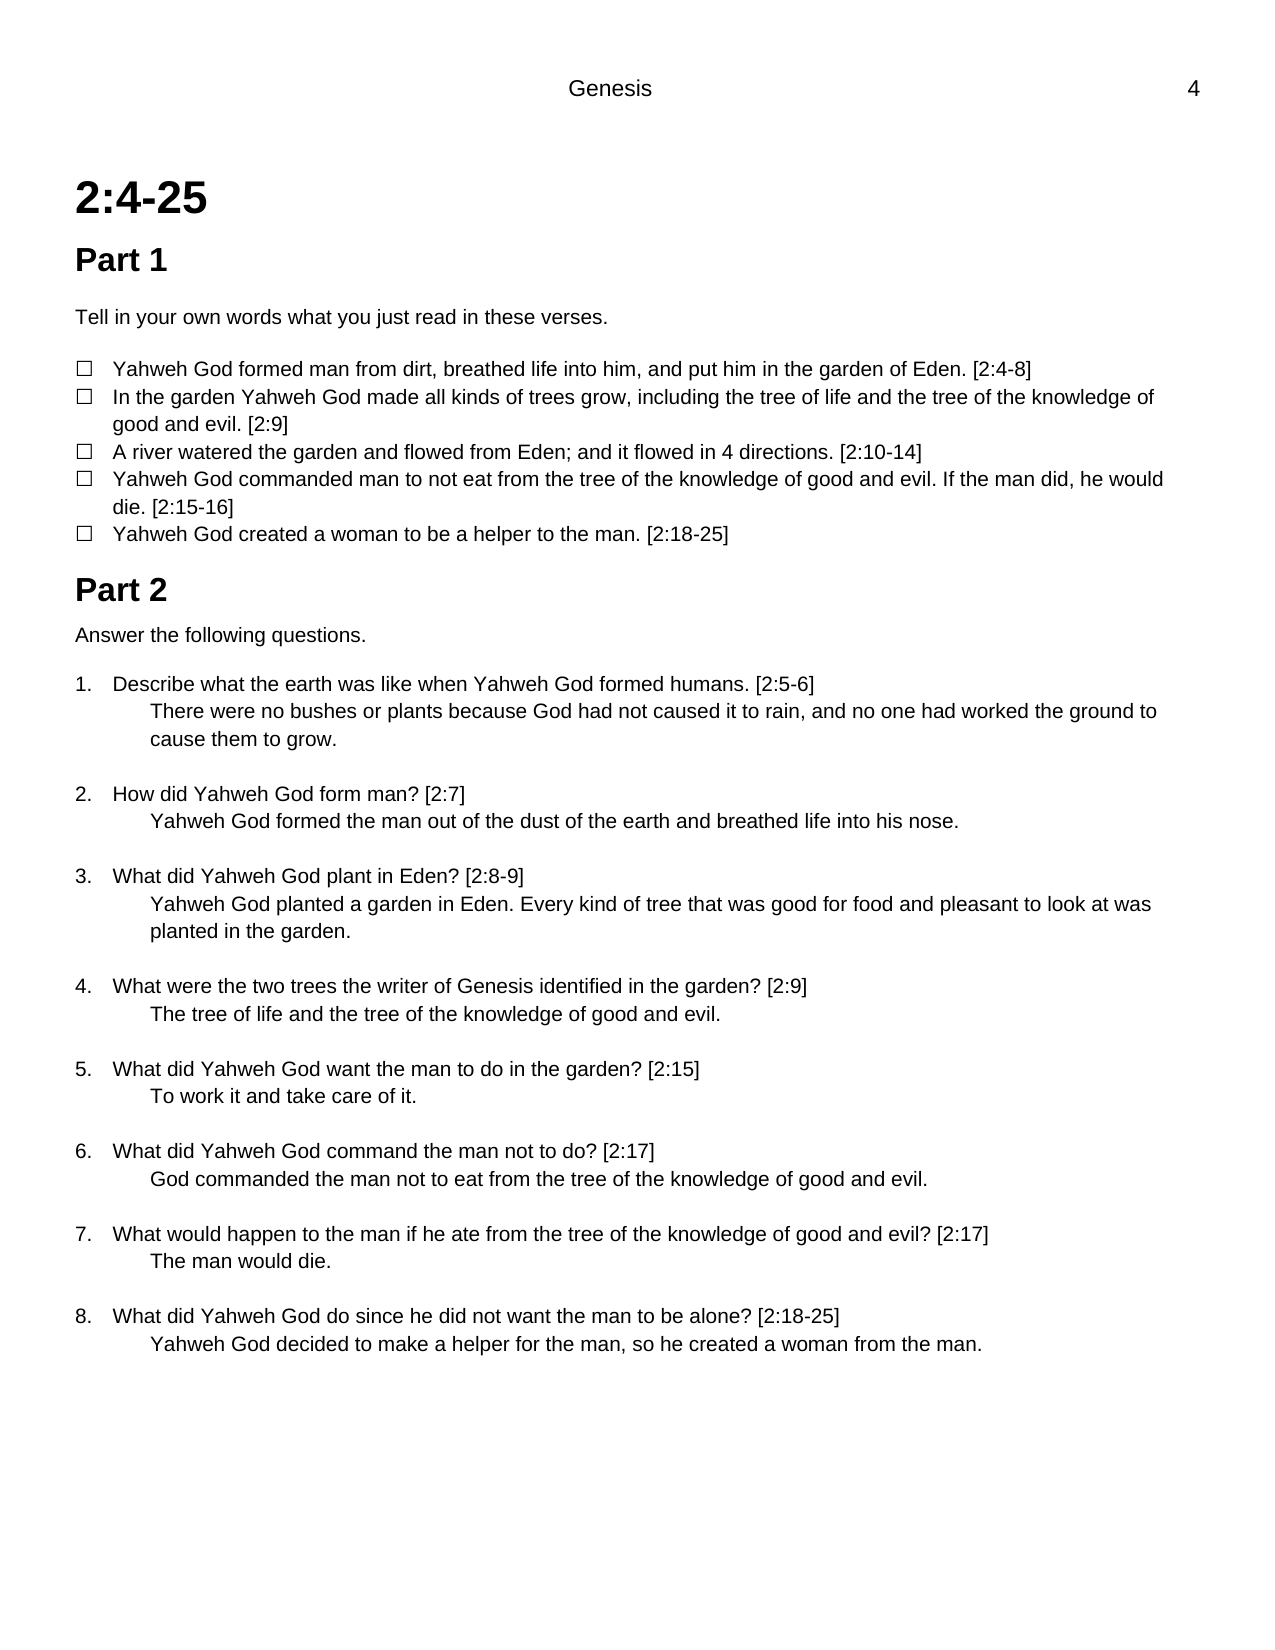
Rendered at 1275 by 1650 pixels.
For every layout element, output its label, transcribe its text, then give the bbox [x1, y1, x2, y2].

text Part 1 [75, 240, 1200, 278]
list How did Yahweh God form man? [2:7] [75, 781, 1200, 805]
list In the garden Yahweh God made all kinds of trees grow, including the tree of life and the tree of the knowledge of good and evil. [2:9] [75, 385, 1200, 436]
text Yahweh God planted a garden in Eden. Every kind of tree that was good for food and pleasant to look at was planted in the garden. [150, 891, 1200, 943]
text The man would die. [150, 1249, 1200, 1273]
text Yahweh God formed the man out of the dust of the earth and breathed life into his nose. [150, 809, 1200, 833]
list Yahweh God created a woman to be a helper to the man. [2:18-25] [75, 522, 1200, 546]
subtitle 2:4-25 [75, 171, 1200, 223]
list What did Yahweh God plant in Eden? [2:8-9] [75, 864, 1200, 888]
text To work it and take care of it. [150, 1084, 1200, 1108]
text The tree of life and the tree of the knowledge of good and evil. [150, 1001, 1200, 1025]
list A river watered the garden and flowed from Eden; and it flowed in 4 directions. [2:10-14] [75, 440, 1200, 464]
list What did Yahweh God command the man not to do? [2:17] [75, 1139, 1200, 1163]
text Part 2 [75, 571, 1200, 609]
list Describe what the earth was like when Yahweh God formed humans. [2:5-6] [75, 671, 1200, 695]
list What did Yahweh God want the man to do in the garden? [2:15] [75, 1056, 1200, 1080]
list What did Yahweh God do since he did not want the man to be alone? [2:18-25] [75, 1304, 1200, 1328]
list Yahweh God formed man from dirt, breathed life into him, and put him in the garden of Eden. [2:4-8] [75, 357, 1200, 381]
text God commanded the man not to eat from the tree of the knowledge of good and evil. [150, 1166, 1200, 1190]
list Yahweh God commanded man to not eat from the tree of the knowledge of good and evil. If the man did, he would die. [2:15-16] [75, 467, 1200, 519]
text There were no bushes or plants because God had not caused it to rain, and no one had worked the ground to cause them to grow. [150, 699, 1200, 750]
text Yahweh God decided to make a helper for the man, so he created a woman from the man. [150, 1331, 1200, 1355]
text Answer the following questions. [75, 623, 1200, 647]
list What were the two trees the writer of Genesis identified in the garden? [2:9] [75, 974, 1200, 998]
list What would happen to the man if he ate from the tree of the knowledge of good and evil? [2:17] [75, 1221, 1200, 1245]
text Tell in your own words what you just read in these verses. [75, 305, 1200, 329]
